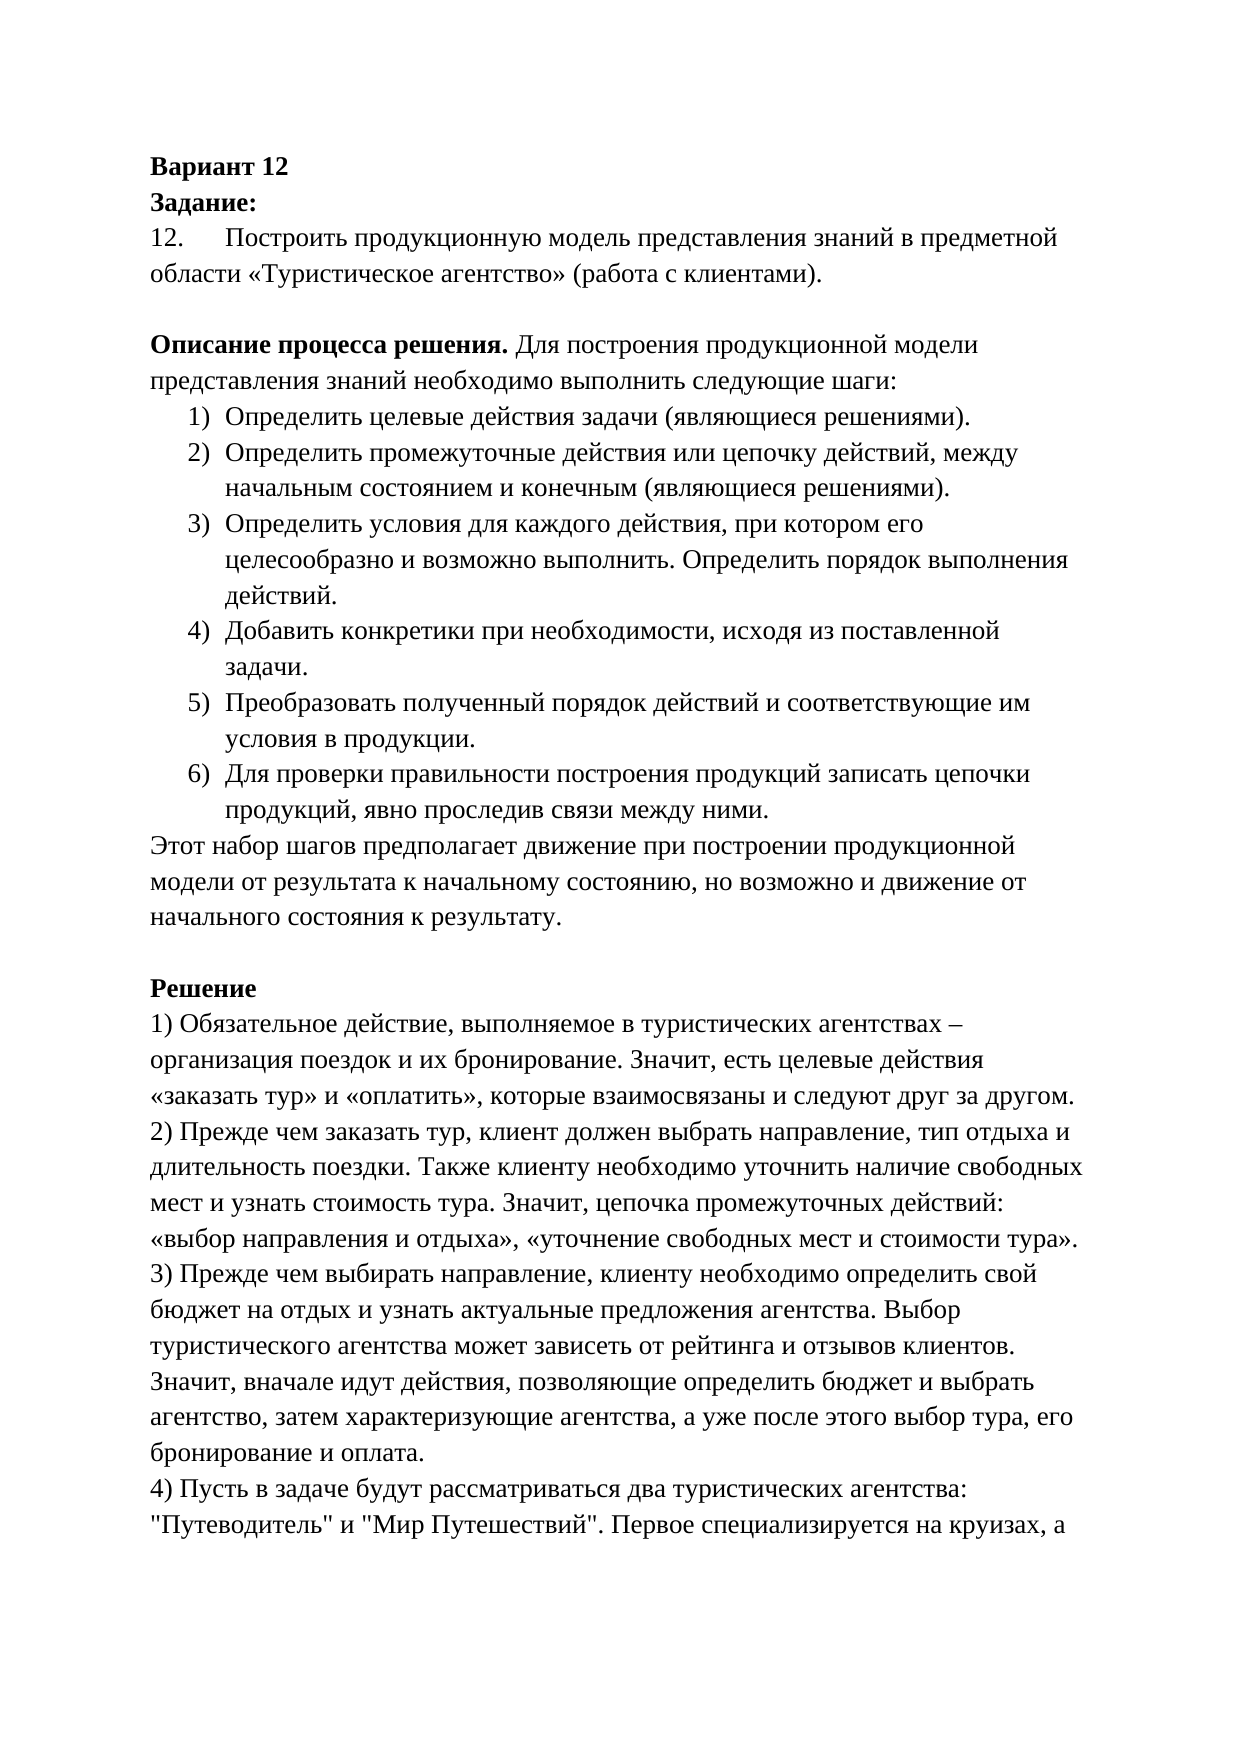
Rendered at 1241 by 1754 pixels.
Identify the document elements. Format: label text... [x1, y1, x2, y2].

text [150, 1472, 1090, 1539]
list Преобразовать полученный порядок действий и соответствующие им условия в продукции. [187, 686, 1090, 753]
text 3) Прежде чем выбирать направление, клиенту необходимо определить свой бюджет на отдых и узнать актуальные предложения агентства. Выбор туристического агентства может зависеть от рейтинга и отзывов клиентов. Значит, вначале идут действия, позволяющие определить бюджет и выбрать агентство, затем характеризующие агентства, а уже после этого выбор тура, его бронирование и оплата. [150, 1258, 1090, 1467]
text Решение [150, 972, 1090, 1003]
text Описание процесса решения. Для построения продукционной модели представления знаний необходимо выполнить следующие шаги: [150, 329, 1090, 396]
text 1) Обязательное действие, выполняемое в туристических агентствах – организация поездок и их бронирование. Значит, есть целевые действия «заказать тур» и «оплатить», которые взаимосвязаны и следуют друг за другом. [150, 1007, 1090, 1110]
list Определить промежуточные действия или цепочку действий, между начальным состоянием и конечным (являющиеся решениями). [187, 436, 1090, 503]
text Вариант 12 [150, 150, 1090, 181]
text Этот набор шагов предполагает движение при построении продукционной модели от результата к начальному состоянию, но возможно и движение от начального состояния к результату. [150, 829, 1090, 931]
list Для проверки правильности построения продукций записать цепочки продукций, явно проследив связи между ними. [187, 757, 1090, 824]
list Определить целевые действия задачи (являющиеся решениями). [187, 400, 1090, 431]
list Определить условия для каждого действия, при котором его целесообразно и возможно выполнить. Определить порядок выполнения действий. [187, 507, 1090, 610]
text Задание: [150, 186, 1090, 217]
text 12. Построить продукционную модель представления знаний в предметной области «Туристическое агентство» (работа с клиентами). [150, 221, 1090, 288]
text 2) Прежде чем заказать тур, клиент должен выбрать направление, тип отдыха и длительность поездки. Также клиенту необходимо уточнить наличие свободных мест и узнать стоимость тура. Значит, цепочка промежуточных действий: «выбор направления и отдыха», «уточнение свободных мест и стоимости тура». [150, 1115, 1090, 1253]
list Добавить конкретики при необходимости, исходя из поставленной задачи. [187, 614, 1090, 681]
